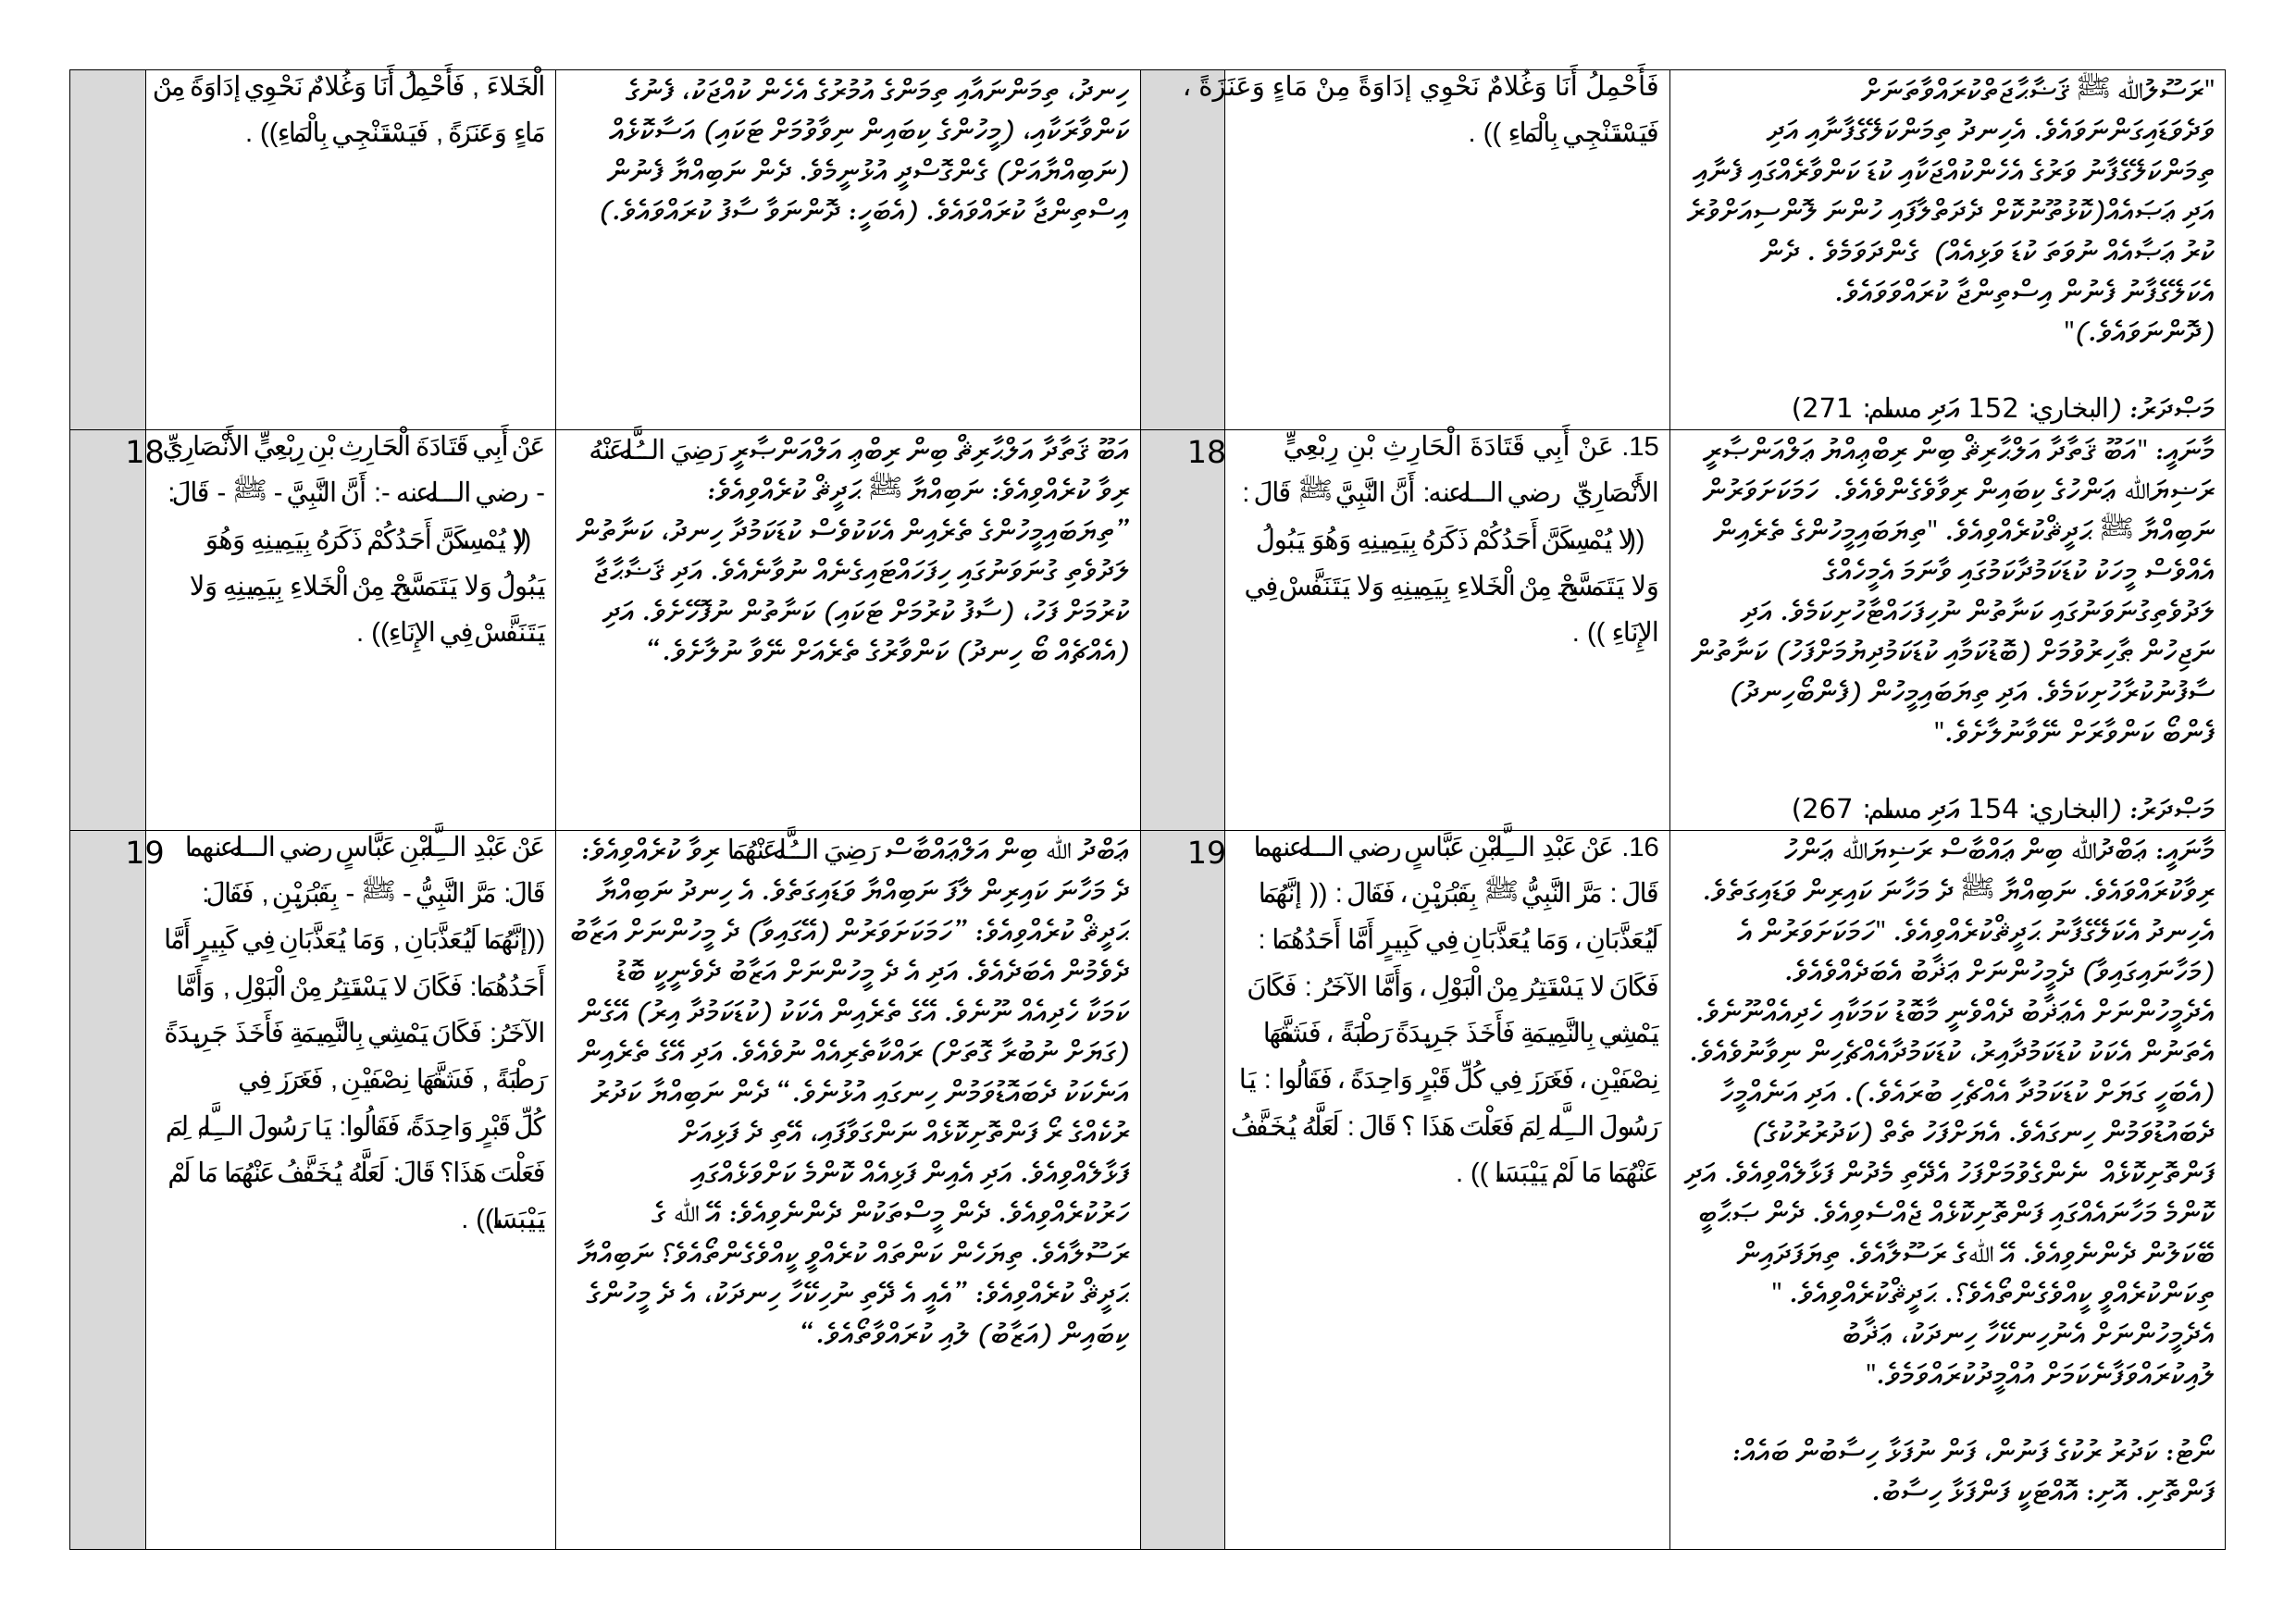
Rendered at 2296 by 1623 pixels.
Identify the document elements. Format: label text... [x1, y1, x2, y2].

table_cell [1670, 831, 2225, 1549]
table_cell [1670, 70, 2225, 429]
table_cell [146, 70, 555, 429]
table_cell [70, 70, 145, 429]
table_cell [70, 831, 145, 1549]
table_cell މާނައީ: "އަބޫ ޤަތާދާ އަލްޙާރިޘް ބިން ރިބްޢިއްޔު ޢަލްއަންޞާރީ ރަޟިޔަﷲ ޢަންހުގެ ކިބައިން ރިވާވެގެންވެއެވެ. ހަމަކަށަވަރުން ނަބިއްޔާ ﷺ ޙަދީޘްކުރެއްވިއެވެ. "ތިޔަބައިމީހުންގެ ތެރެއިން އެއްވެސް މީހަކު ކުޑަކަމުދާކަމުގައި ވާނަމަ އެމީހެއްގެ ލަދުވެތިގުނަވަނުގައި ކަނާތުން ނުހިފަހައްޓާހުށިކަމެވެ. އަދި ނަޖިހުން ޠާހިރުވުމަށް (ބޮޑުކަމާއި ކުޑަކަމުދިޔުމަށްފަހު) ކަނާތުން ސާފުނުކުރާހުށިކަމެވެ. އަދި ތިޔަބައިމީހުން (ފެންބޯހިނދު) ފެންބޯ ކަންވާރަށް ނޭވާނުލާށެވެ." މަޞްދަރު: (البخاري: 154 އަދި مسلم: 267) [1670, 430, 2225, 830]
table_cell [1225, 831, 1669, 1549]
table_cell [556, 70, 1140, 429]
table_cell [1141, 831, 1224, 1549]
table_cell އަބޫ ޤަތާދާ އަލްޙާރިޘް ބިން ރިބްޢި އަލްއަންޞާރީ رَضِيَ اللَّهُ عَنْهُ ރިވާ ކުރެއްވިއެވެ: ނަބިއްޔާ ﷺ ޙަދީޘް ކުރެއްވިއެވެ: ”ތިޔަބައިމީހުންގެ ތެރެއިން އެކަކުވެސް ކުޑަކަމުދާ ހިނދު، ކަނާތުން ލަދުވެތި ގުނަވަނުގައި ހިފަހައްޓައިގެނެއް ނުވާނެއެވެ. އަދި ޤަޟާޙާޖާ ކުރުމަށް ފަހު، (ސާފު ކުރުމަށް ޓަކައި) ކަނާތުން ނުފޮހޭށެވެ. އަދި (އެއްޗެއް ބޯ ހިނދު) ކަންވާރުގެ ތެރެއަށް ނޭވާ ނުލާށެވެ.“ [556, 430, 1140, 830]
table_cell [1225, 70, 1669, 429]
table_cell 15. عَنْ أَبِي قَتَادَةَ الْحَارِثِ بْنِ رِبْعِيٍّ الأَنْصَارِيِّ رضي الله عنه: أَنَّ النَّبِيَّ ﷺ قَالَ : (( لا يُمْسِكَنَّ أَحَدُكُمْ ذَكَرَهُ بِيَمِينِهِ وَهُوَ يَبُولُ وَلا يَتَمَسَّحْ مِنْ الْخَلاءِ بِيَمِينِهِ وَلا يَتَنَفَّسْ فِي الإِنَاءِ )) . [1225, 430, 1669, 830]
table_cell [70, 430, 145, 830]
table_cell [146, 831, 555, 1549]
table_cell [1141, 430, 1224, 830]
table_cell [1141, 70, 1224, 429]
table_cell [556, 831, 1140, 1549]
table_cell عَنْ أَبِي قَتَادَةَ الْحَارِثِ بْنِ رِبْعِيٍّ الأَنْصَارِيِّ - رضي الله عنه -: أَنَّ النَّبِيَّ - ﷺ - قَالَ: ((لا يُمْسِكَنَّ أَحَدُكُمْ ذَكَرَهُ بِيَمِينِهِ وَهُوَ يَبُولُ وَلا يَتَمَسَّحْ مِنْ الْخَلاءِ بِيَمِينِهِ وَلا يَتَنَفَّسْ فِي الإِنَاءِ)) . [146, 430, 555, 830]
